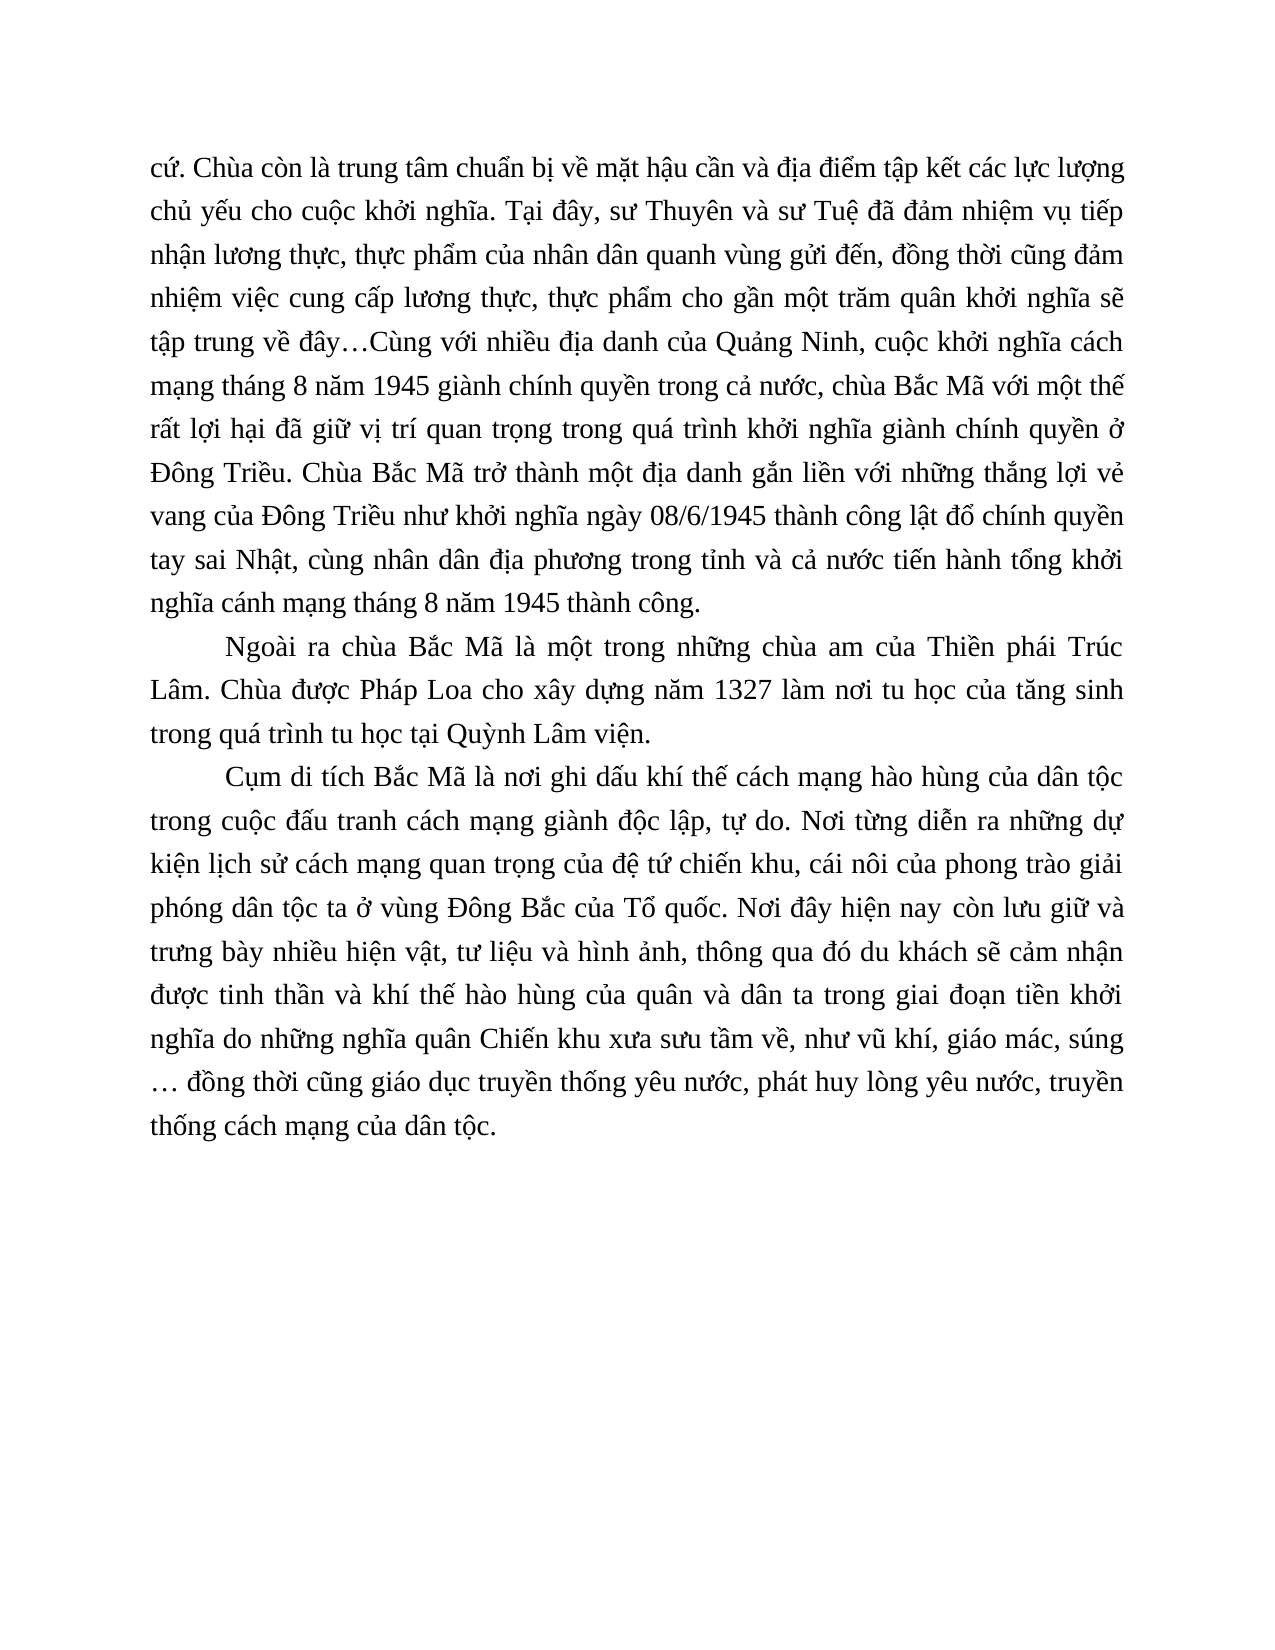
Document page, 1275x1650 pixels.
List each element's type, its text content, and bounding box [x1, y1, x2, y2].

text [150, 150, 1125, 619]
text Ngoài ra chùa Bắc Mã là một trong những chùa am của Thiền phái Trúc Lâm. Chùa được Pháp Loa cho xây dựng năm 1327 làm nơi tu học của tăng sinh trong quá trình tu học tại Quỳnh Lâm viện. [150, 629, 1125, 749]
text Cụm di tích Bắc Mã là nơi ghi dấu khí thế cách mạng hào hùng của dân tộc trong cuộc đấu tranh cách mạng giành độc lập, tự do. Nơi từng diễn ra những dự kiện lịch sử cách mạng quan trọng của đệ tứ chiến khu, cái nôi của phong trào giải phóng dân tộc ta ở vùng Đông Bắc của Tổ quốc. Nơi đây hiện nay còn lưu giữ và trưng bày nhiều hiện vật, tư liệu và hình ảnh, thông qua đó du khách sẽ cảm nhận được tinh thần và khí thế hào hùng của quân và dân ta trong giai đoạn tiền khởi nghĩa do những nghĩa quân Chiến khu xưa sưu tầm về, như vũ khí, giáo mác, súng … đồng thời cũng giáo dục truyền thống yêu nước, phát huy lòng yêu nước, truyền thống cách mạng của dân tộc. [150, 759, 1125, 1141]
